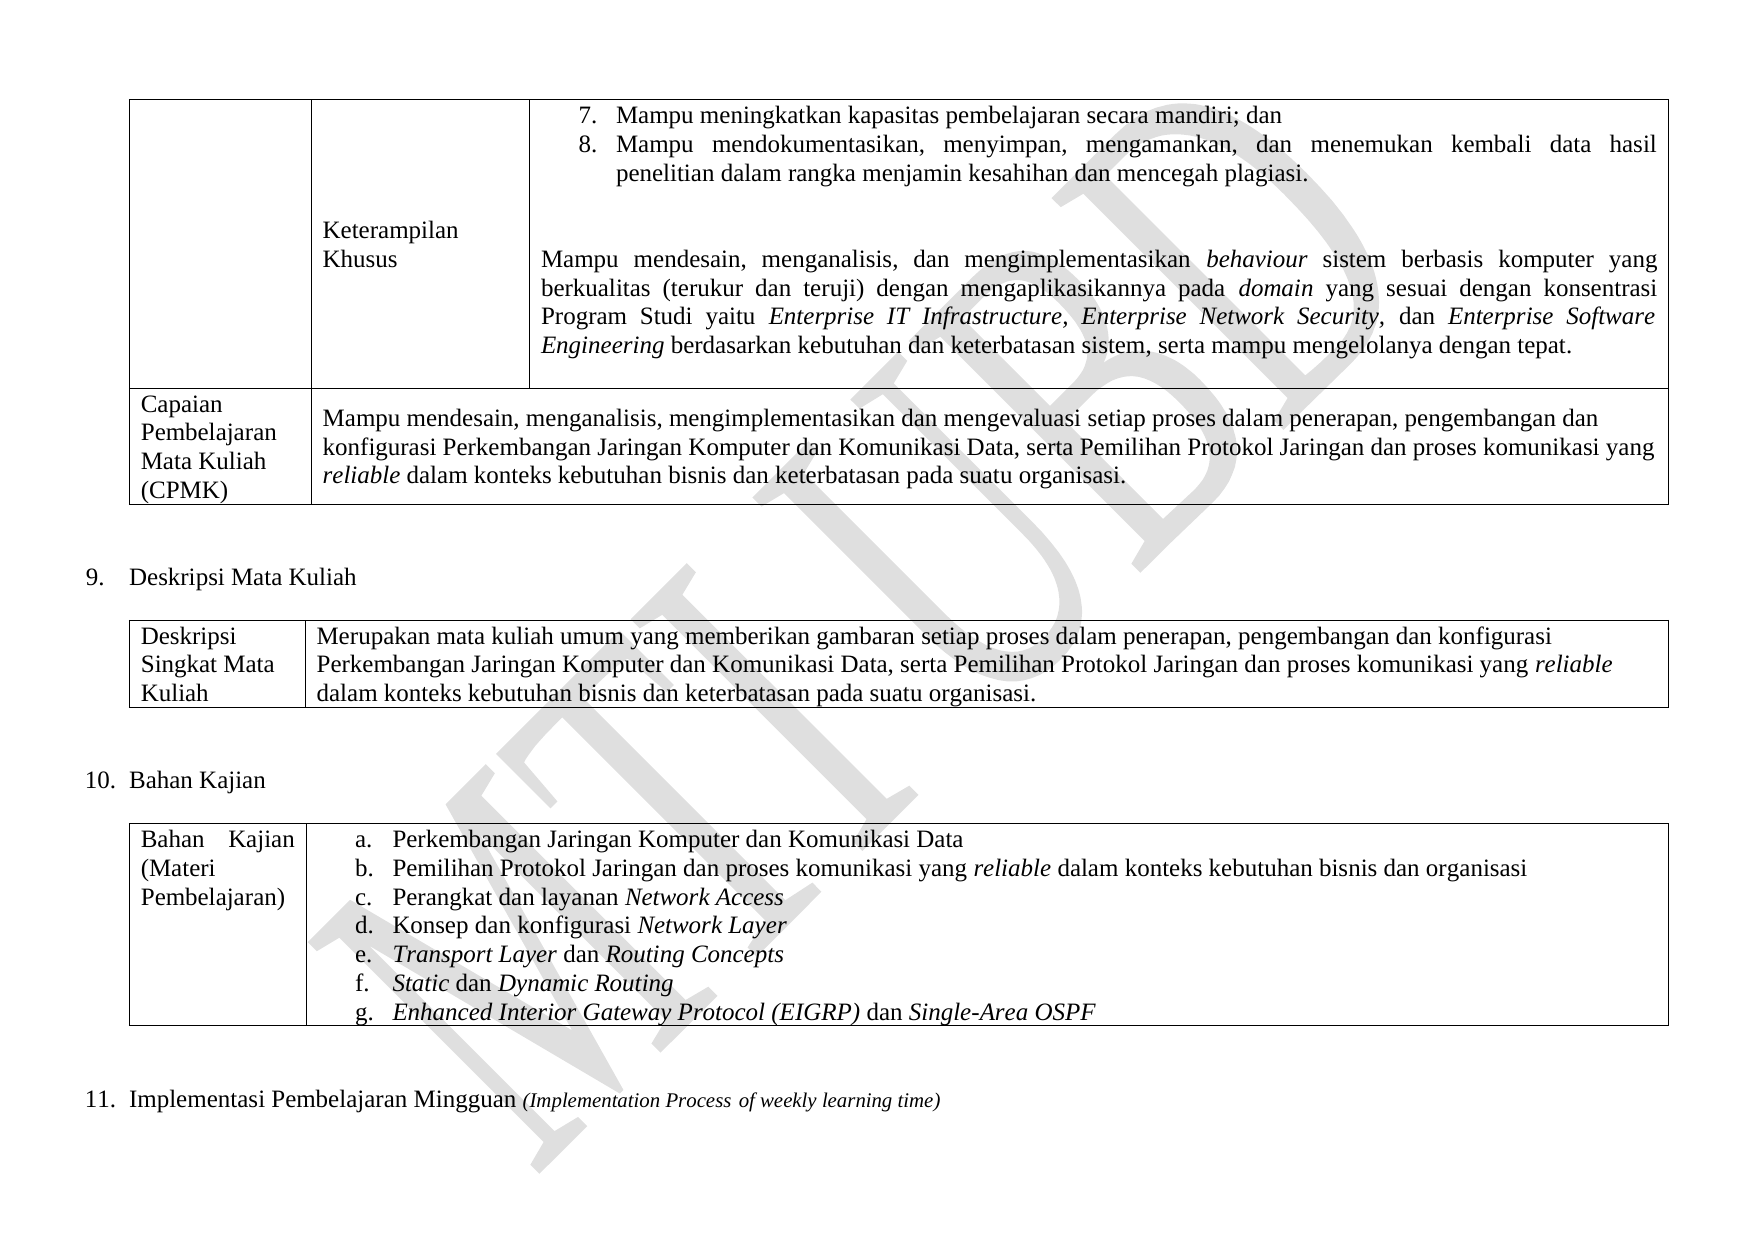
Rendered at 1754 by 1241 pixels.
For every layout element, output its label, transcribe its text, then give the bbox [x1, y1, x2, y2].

list Implementasi Pembelajaran Mingguan (Implementation Process of weekly learning time) [84, 1084, 1651, 1113]
table_header Deskripsi Singkat Mata Kuliah [130, 621, 305, 707]
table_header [312, 100, 529, 388]
table_header Perkembangan Jaringan Komputer dan Komunikasi Data Pemilihan Protokol Jaringan dan proses komunikasi yang reliable dalam konteks kebutuhan bisnis dan organisasi Perangkat dan layanan Network Access Konsep dan konfigurasi Network Layer Transport Layer dan Routing Concepts Static dan Dynamic Routing Enhanced Interior Gateway Protocol (EIGRP) dan Single-Area OSPF [307, 824, 1668, 1025]
table_cell Capaian Pembelajaran Mata Kuliah (CPMK) [130, 389, 311, 504]
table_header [130, 100, 311, 388]
table_cell Mampu mendesain, menganalisis, mengimplementasikan dan mengevaluasi setiap proses dalam penerapan, pengembangan dan konfigurasi Perkembangan Jaringan Komputer dan Komunikasi Data, serta Pemilihan Protokol Jaringan dan proses komunikasi yang reliable dalam konteks kebutuhan bisnis dan keterbatasan pada suatu organisasi. [312, 389, 1668, 504]
table_header Bahan Kajian (Materi Pembelajaran) [130, 824, 306, 1025]
list Bahan Kajian [84, 766, 1651, 794]
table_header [530, 100, 1668, 388]
table_header Merupakan mata kuliah umum yang memberikan gambaran setiap proses dalam penerapan, pengembangan dan konfigurasi Perkembangan Jaringan Komputer dan Komunikasi Data, serta Pemilihan Protokol Jaringan dan proses komunikasi yang reliable dalam konteks kebutuhan bisnis dan keterbatasan pada suatu organisasi. [306, 621, 1668, 707]
list Deskripsi Mata Kuliah [86, 562, 1651, 591]
